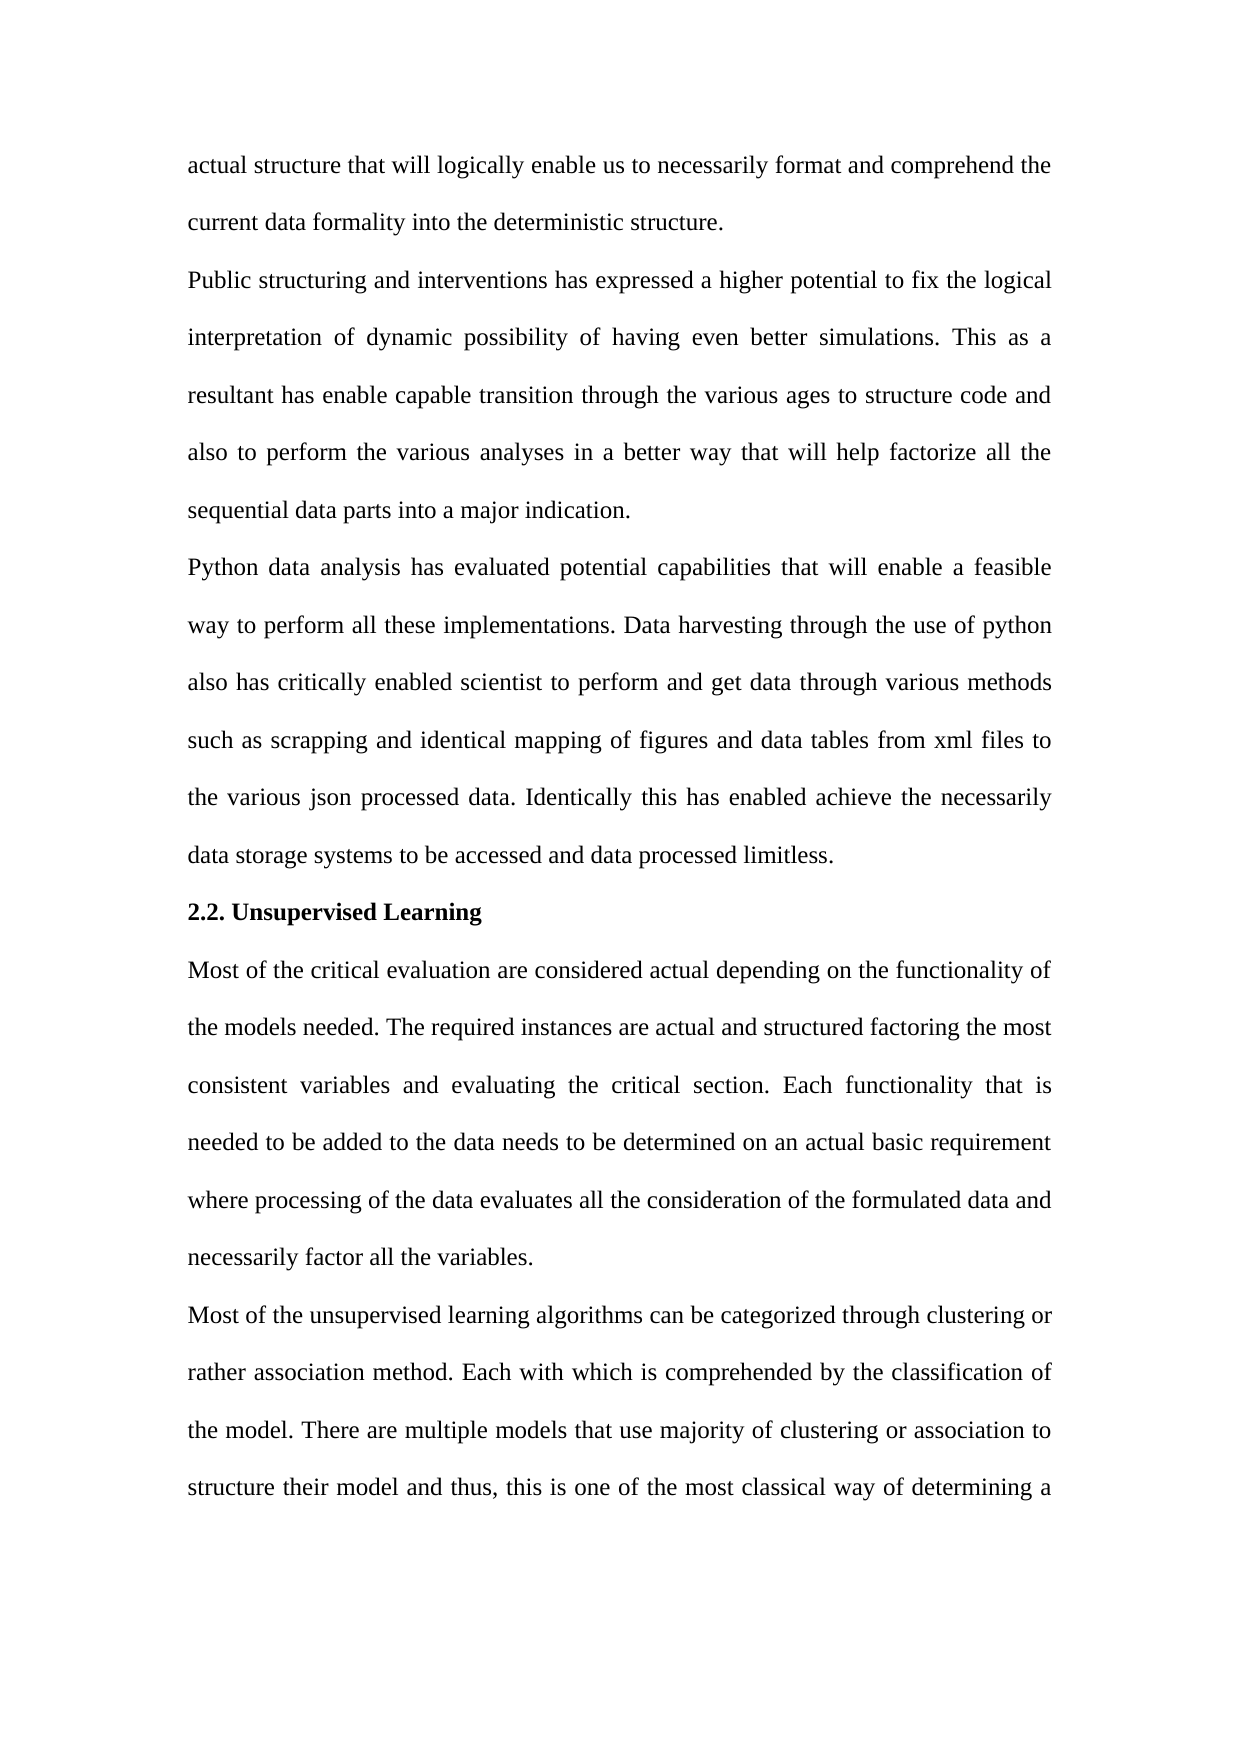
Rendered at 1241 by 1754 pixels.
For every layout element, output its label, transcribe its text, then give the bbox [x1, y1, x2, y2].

list Most of the critical evaluation are considered actual depending on the functionality of the models needed. The required instances are actual and structured factoring the most consistent variables and evaluating the critical section. Each functionality that is needed to be added to the data needs to be determined on an actual basic requirement where processing of the data evaluates all the consideration of the formulated data and necessarily factor all the variables. [187, 955, 1053, 1271]
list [187, 1300, 1053, 1501]
text Python data analysis has evaluated potential capabilities that will enable a feasible way to perform all these implementations. Data harvesting through the use of python also has critically enabled scientist to perform and get data through various methods such as scrapping and identical mapping of figures and data tables from xml files to the various json processed data. Identically this has enabled achieve the necessarily data storage systems to be accessed and data processed limitless. [187, 552, 1053, 869]
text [187, 150, 1053, 236]
text Public structuring and interventions has expressed a higher potential to fix the logical interpretation of dynamic possibility of having even better simulations. This as a resultant has enable capable transition through the various ages to structure code and also to perform the various analyses in a better way that will help factorize all the sequential data parts into a major indication. [187, 265, 1053, 524]
list Unsupervised Learning [187, 897, 1053, 926]
